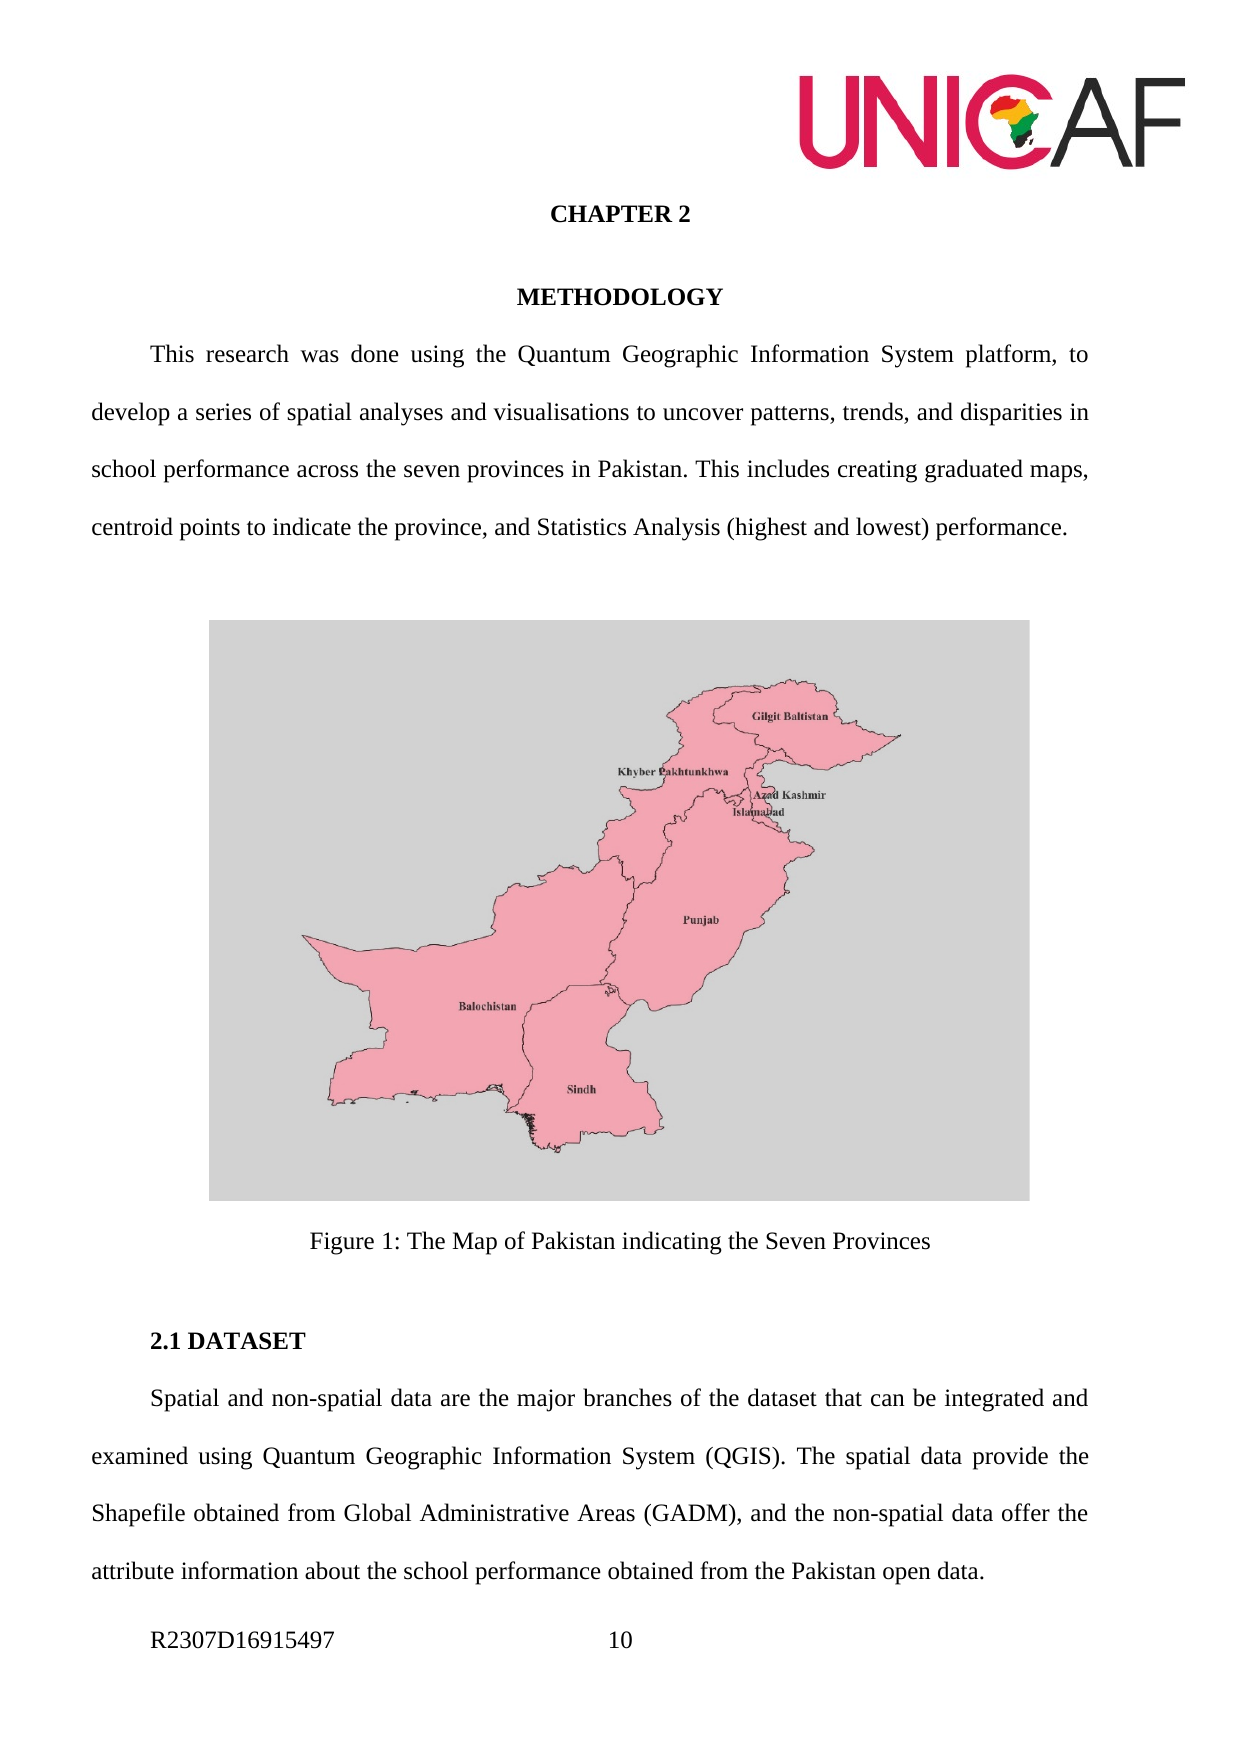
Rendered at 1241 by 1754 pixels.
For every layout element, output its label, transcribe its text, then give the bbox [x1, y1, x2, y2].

subtitle CHAPTER 2 [150, 199, 1090, 228]
text Figure 1: The Map of Pakistan indicating the Seven Provinces [150, 1226, 1090, 1255]
picture [209, 620, 1030, 1201]
picture [744, 40, 1238, 200]
subtitle 2.1 DATASET [150, 1326, 1090, 1355]
subtitle METHODOLOGY [150, 282, 1090, 311]
text This research was done using the Quantum Geographic Information System platform, to develop a series of spatial analyses and visualisations to uncover patterns, trends, and disparities in school performance across the seven provinces in Pakistan. This includes creating graduated maps, centroid points to indicate the province, and Statistics Analysis (highest and lowest) performance. [91, 339, 1090, 541]
text Spatial and non-spatial data are the major branches of the dataset that can be integrated and examined using Quantum Geographic Information System (QGIS). The spatial data provide the Shapefile obtained from Global Administrative Areas (GADM), and the non-spatial data offer the attribute information about the school performance obtained from the Pakistan open data. [91, 1383, 1090, 1585]
